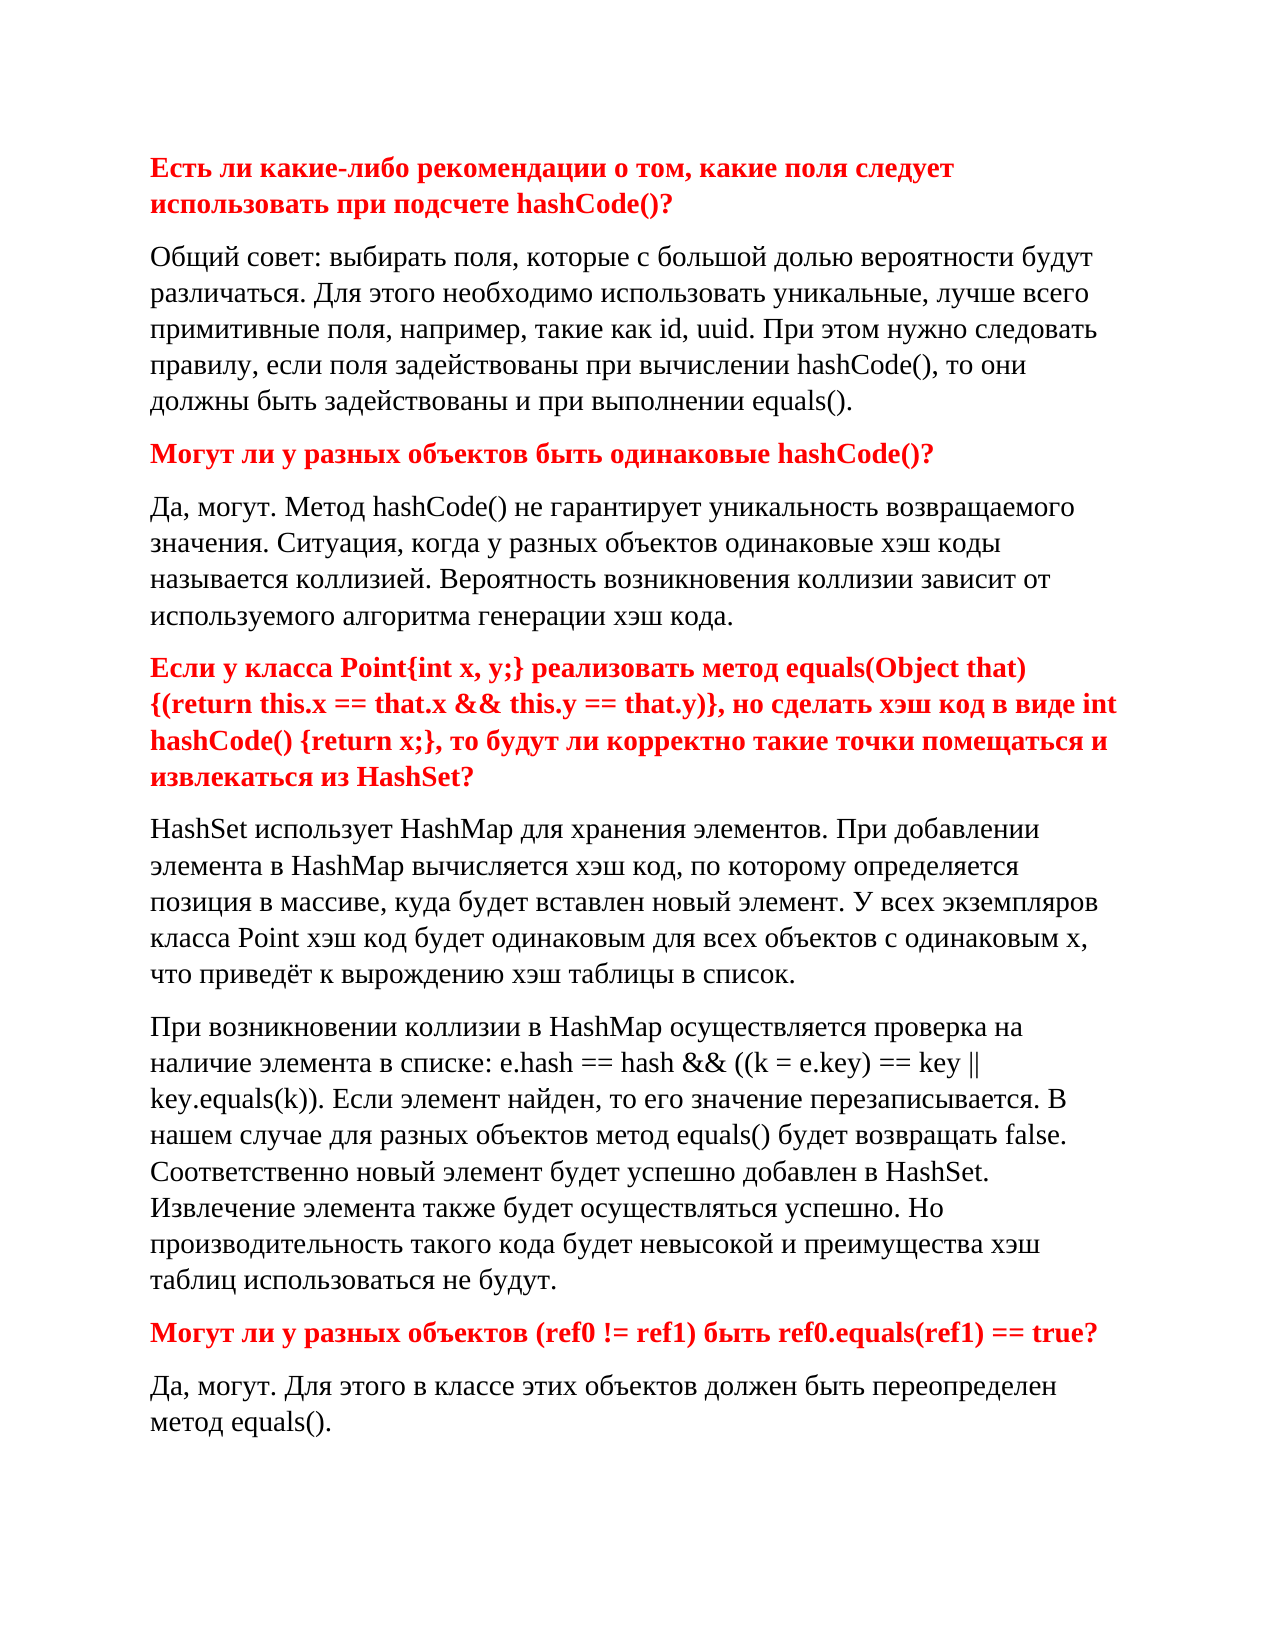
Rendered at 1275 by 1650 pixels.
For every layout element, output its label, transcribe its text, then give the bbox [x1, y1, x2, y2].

text Да, могут. Для этого в классе этих объектов должен быть переопределен метод equals(). [150, 1368, 1125, 1437]
text При возникновении коллизии в HashMap осуществляется проверка на наличие элемента в списке: e.hash == hash && ((k = e.key) == key || key.equals(k)). Если элемент найден, то его значение перезаписывается. В нашем случае для разных объектов метод equals() будет возвращать false. Соответственно новый элемент будет успешно добавлен в HashSet. Извлечение элемента также будет осуществляться успешно. Но производительность такого кода будет невысокой и преимущества хэш таблиц использоваться не будут. [150, 1009, 1125, 1296]
text HashSet использует HashMap для хранения элементов. При добавлении элемента в HashMap вычисляется хэш код, по которому определяется позиция в массиве, куда будет вставлен новый элемент. У всех экземпляров класса Point хэш код будет одинаковым для всех объектов с одинаковым x, что приведёт к вырождению хэш таблицы в список. [150, 812, 1125, 990]
text Общий совет: выбирать поля, которые с большой долью вероятности будут различаться. Для этого необходимо использовать уникальные, лучше всего примитивные поля, например, такие как id, uuid. При этом нужно следовать правилу, если поля задействованы при вычислении hashCode(), то они должны быть задействованы и при выполнении equals(). [150, 239, 1125, 417]
text Могут ли у разных объектов быть одинаковые hashCode()? [150, 436, 1125, 470]
text Могут ли у разных объектов (ref0 != ref1) быть ref0.equals(ref1) == true? [150, 1315, 1125, 1348]
text Есть ли какие-либо рекомендации о том, какие поля следует использовать при подсчете hashCode()? [150, 150, 1125, 220]
text Да, могут. Метод hashCode() не гарантирует уникальность возвращаемого значения. Ситуация, когда у разных объектов одинаковые хэш коды называется коллизией. Вероятность возникновения коллизии зависит от используемого алгоритма генерации хэш кода. [150, 489, 1125, 631]
text Если у класса Point{int x, y;} реализовать метод equals(Object that) {(return this.x == that.x && this.y == that.y)}, но сделать хэш код в виде int hashCode() {return x;}, то будут ли корректно такие точки помещаться и извлекаться из HashSet? [150, 650, 1125, 792]
